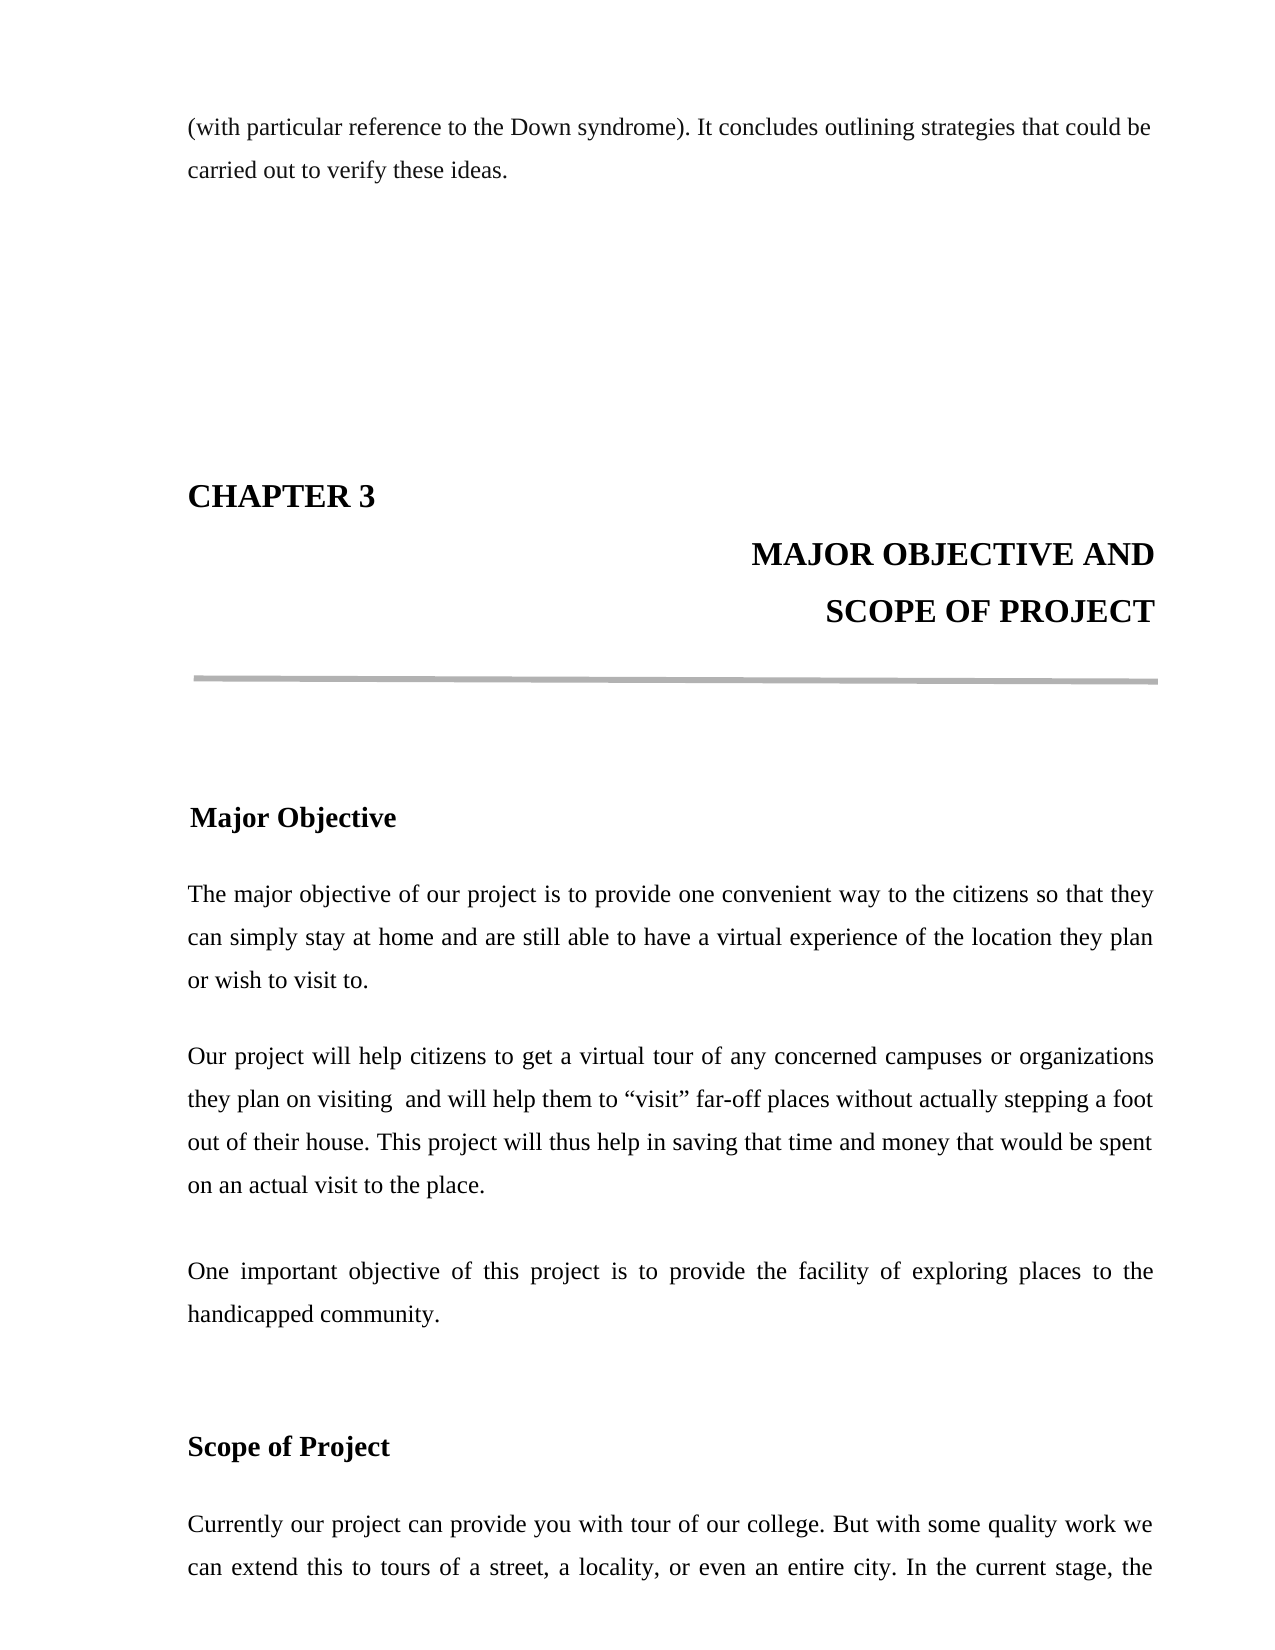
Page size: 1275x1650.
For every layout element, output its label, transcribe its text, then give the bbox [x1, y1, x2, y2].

text CHAPTER 3 [187, 477, 1155, 515]
text The major objective of our project is to provide one convenient way to the citizens so that they can simply stay at home and are still able to have a virtual experience of the location they plan or wish to visit to. [187, 879, 1155, 994]
text Scope of Project [187, 1429, 1155, 1462]
text MAJOR OBJECTIVE AND [187, 534, 1155, 572]
text One important objective of this project is to provide the facility of exploring places to the handicapped community. [187, 1256, 1155, 1328]
text Our project will help citizens to get a virtual tour of any concerned campuses or organizations they plan on visiting and will help them to “visit” far-off places without actually stepping a foot out of their house. This project will thus help in saving that time and money that would be spent on an actual visit to the place. [187, 1041, 1155, 1199]
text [187, 112, 1155, 184]
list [187, 1509, 1155, 1581]
text Major Objective [190, 800, 1155, 833]
text SCOPE OF PROJECT [187, 592, 1155, 630]
